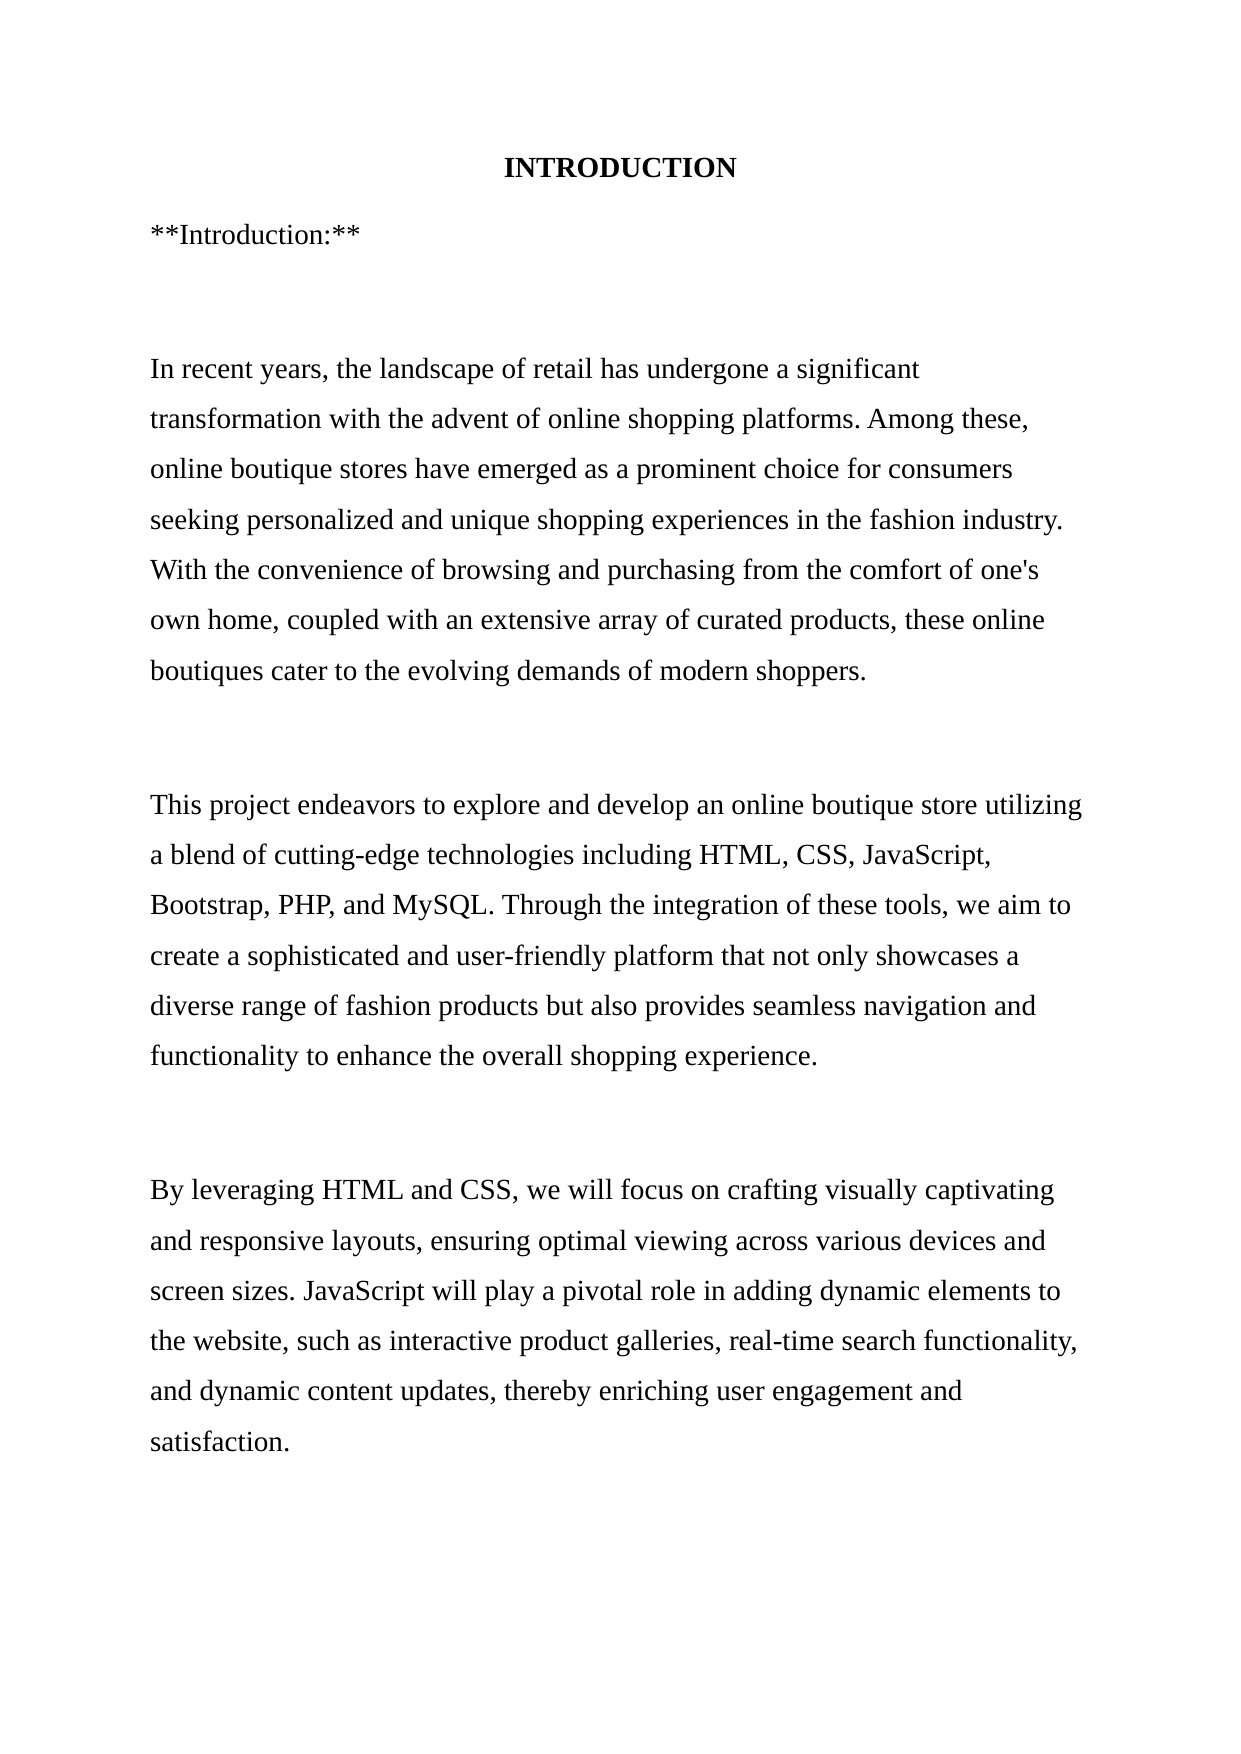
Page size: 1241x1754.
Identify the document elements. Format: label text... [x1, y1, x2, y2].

text In recent years, the landscape of retail has undergone a significant transformation with the advent of online shopping platforms. Among these, online boutique stores have emerged as a prominent choice for consumers seeking personalized and unique shopping experiences in the fashion industry. With the convenience of browsing and purchasing from the comfort of one's own home, coupled with an extensive array of curated products, these online boutiques cater to the evolving demands of modern shoppers. [150, 351, 1090, 686]
text This project endeavors to explore and develop an online boutique store utilizing a blend of cutting-edge technologies including HTML, CSS, JavaScript, Bootstrap, PHP, and MySQL. Through the integration of these tools, we aim to create a sophisticated and user-friendly platform that not only showcases a diverse range of fashion products but also provides seamless navigation and functionality to enhance the overall shopping experience. [150, 787, 1090, 1072]
text **Introduction:** [150, 217, 1090, 251]
text By leveraging HTML and CSS, we will focus on crafting visually captivating and responsive layouts, ensuring optimal viewing across various devices and screen sizes. JavaScript will play a pivotal role in adding dynamic elements to the website, such as interactive product galleries, real-time search functionality, and dynamic content updates, thereby enriching user engagement and satisfaction. [150, 1172, 1090, 1457]
text INTRODUCTION [150, 150, 1090, 183]
